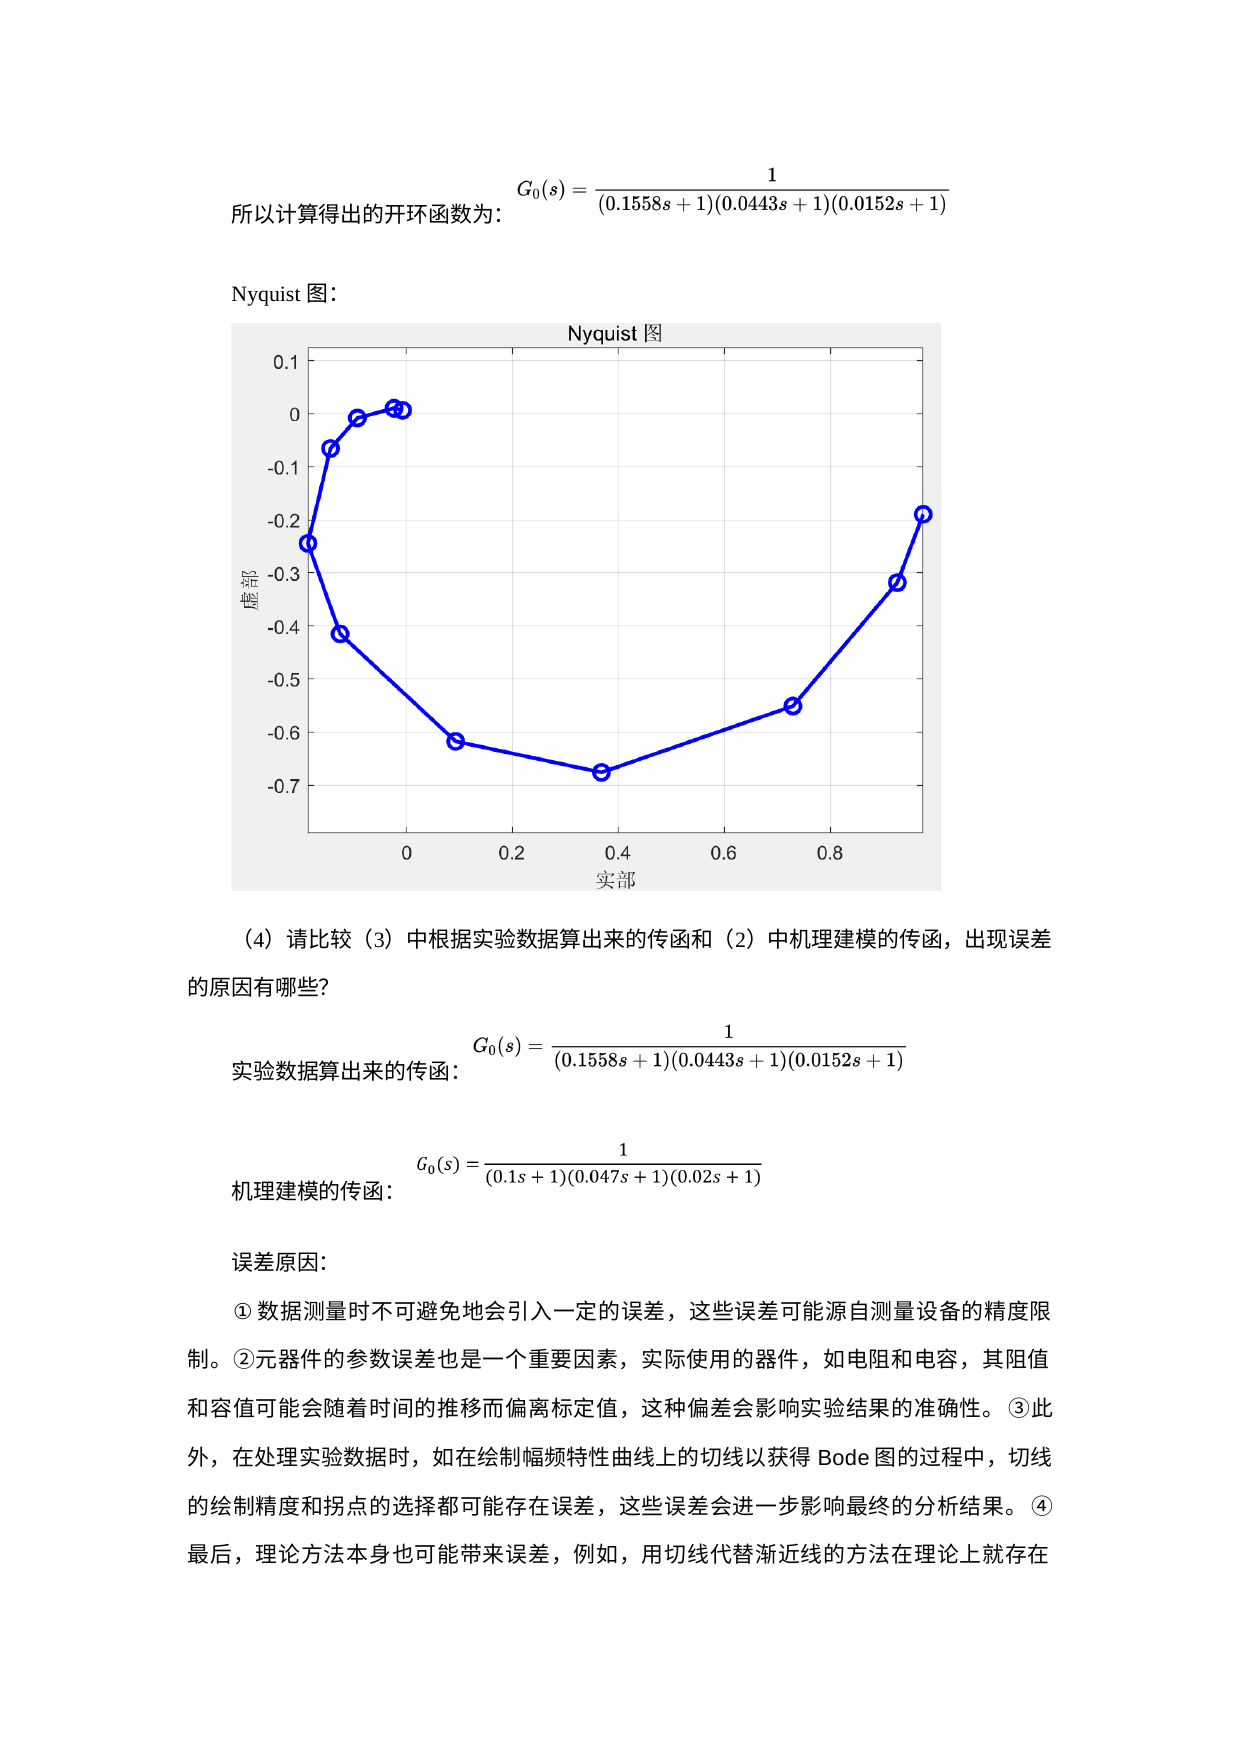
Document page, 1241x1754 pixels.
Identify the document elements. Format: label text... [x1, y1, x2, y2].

picture [231, 323, 942, 891]
text Nyquist 图： [231, 275, 1053, 308]
picture [515, 162, 953, 223]
picture [406, 1131, 774, 1199]
text 误差原因： [187, 1245, 1053, 1277]
picture [471, 1018, 909, 1079]
text （4）请比较（3）中根据实验数据算出来的传函和（2）中机理建模的传函，出现误差的原因有哪些？ [187, 921, 1053, 1002]
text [187, 1293, 1053, 1569]
